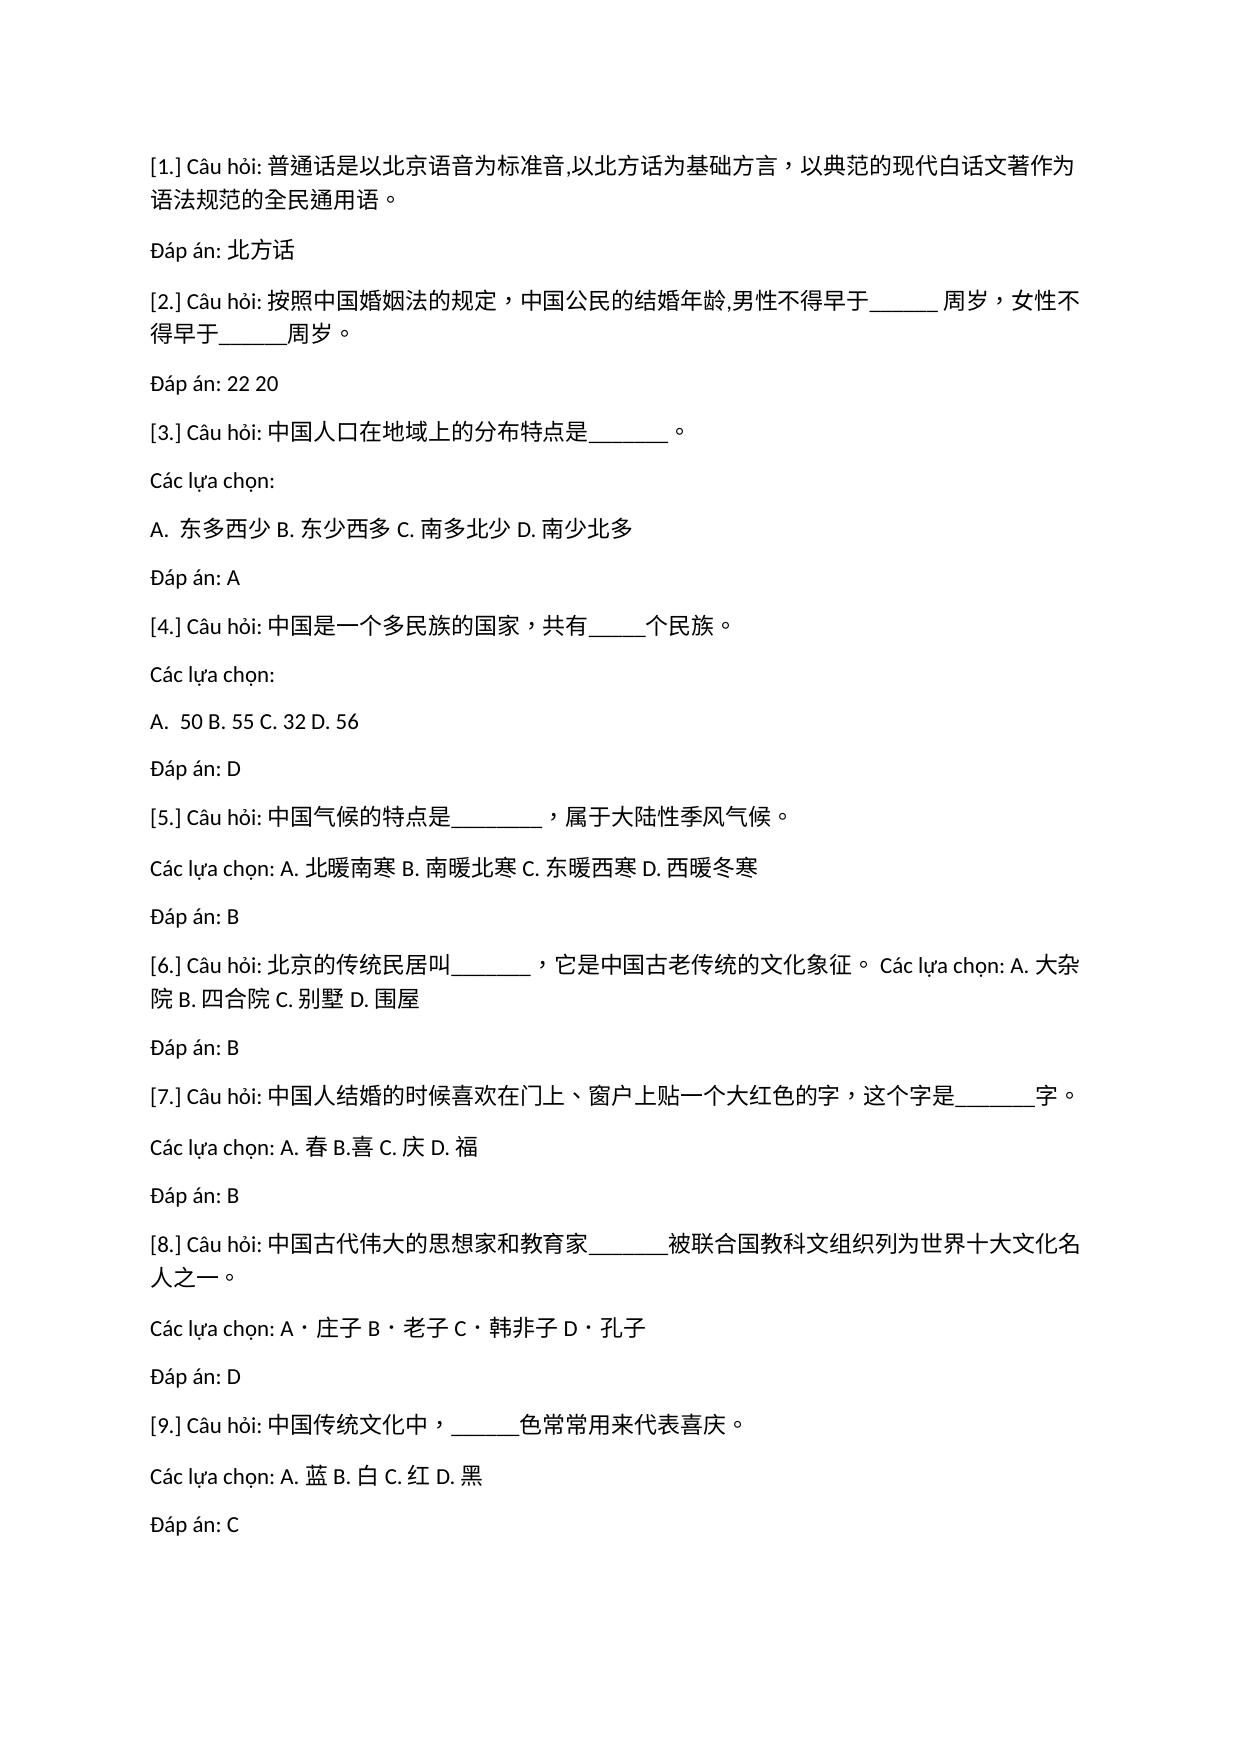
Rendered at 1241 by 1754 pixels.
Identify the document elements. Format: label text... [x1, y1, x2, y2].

text Các lựa chọn: A. 蓝 B. 白 C. 红 D. 黑 [150, 1459, 1090, 1491]
text Đáp án: B [150, 1181, 1090, 1209]
text Đáp án: D [150, 754, 1090, 782]
text Đáp án: 北方话 [150, 234, 1090, 265]
text Đáp án: D [150, 1362, 1090, 1390]
text A. 50 B. 55 C. 32 D. 56 [150, 707, 1090, 736]
text [8.] Câu hỏi: 中国古代伟大的思想家和教育家_______被联合国教科文组织列为世界十大文化名人之一。 [150, 1228, 1090, 1293]
text [9.] Câu hỏi: 中国传统文化中，______色常常用来代表喜庆。 [150, 1409, 1090, 1440]
text Các lựa chọn: A. 北暖南寒 B. 南暖北寒 C. 东暖西寒 D. 西暖冬寒 [150, 852, 1090, 883]
text Đáp án: 22 20 [150, 369, 1090, 397]
text Đáp án: A [150, 563, 1090, 591]
text A. 东多西少 B. 东少西多 C. 南多北少 D. 南少北多 [150, 513, 1090, 544]
text Đáp án: B [150, 1033, 1090, 1061]
text [7.] Câu hỏi: 中国人结婚的时候喜欢在门上、窗户上贴一个大红色的字，这个字是_______字。 [150, 1080, 1090, 1111]
text Các lựa chọn: [150, 661, 1090, 689]
text Các lựa chọn: [150, 466, 1090, 494]
text [2.] Câu hỏi: 按照中国婚姻法的规定，中国公民的结婚年龄,男性不得早于______ 周岁，女性不得早于______周岁。 [150, 284, 1090, 349]
text [6.] Câu hỏi: 北京的传统民居叫_______，它是中国古老传统的文化象征。 Các lựa chọn: A. 大杂院 B. 四合院 C. 别墅 D. 围屋 [150, 949, 1090, 1014]
text [5.] Câu hỏi: 中国气候的特点是________，属于大陆性季风气候。 [150, 801, 1090, 832]
text Các lựa chọn: A. 春 B.喜 C. 庆 D. 福 [150, 1130, 1090, 1162]
text [1.] Câu hỏi: 普通话是以北京语音为标准音,以北方话为基础方言，以典范的现代白话文著作为语法规范的全民通用语。 [150, 150, 1090, 215]
text Đáp án: C [150, 1510, 1090, 1538]
text [4.] Câu hỏi: 中国是一个多民族的国家，共有_____个民族。 [150, 610, 1090, 641]
text Đáp án: B [150, 902, 1090, 930]
text Các lựa chọn: A．庄子 B．老子 C．韩非子 D．孔子 [150, 1312, 1090, 1343]
text [3.] Câu hỏi: 中国人口在地域上的分布特点是_______。 [150, 416, 1090, 447]
